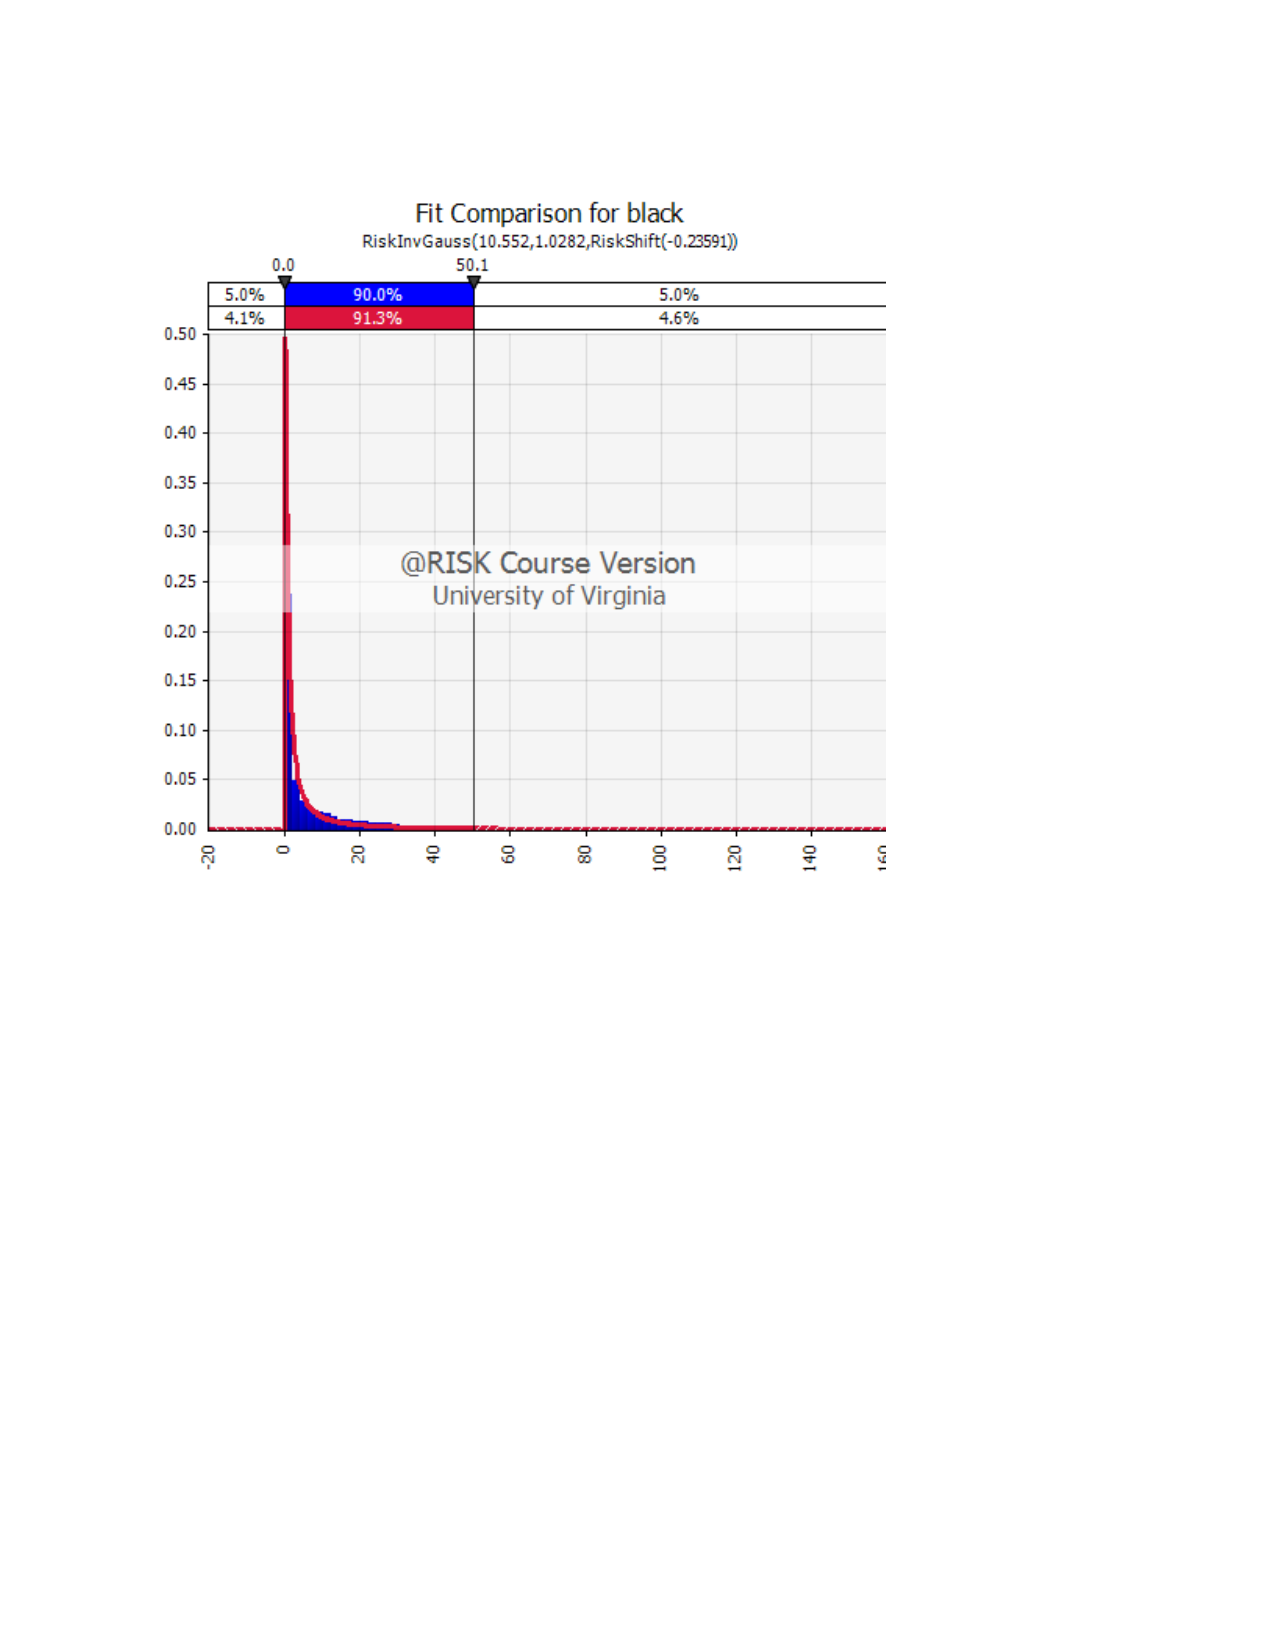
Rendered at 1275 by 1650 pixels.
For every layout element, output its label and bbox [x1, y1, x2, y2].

picture [150, 150, 886, 879]
